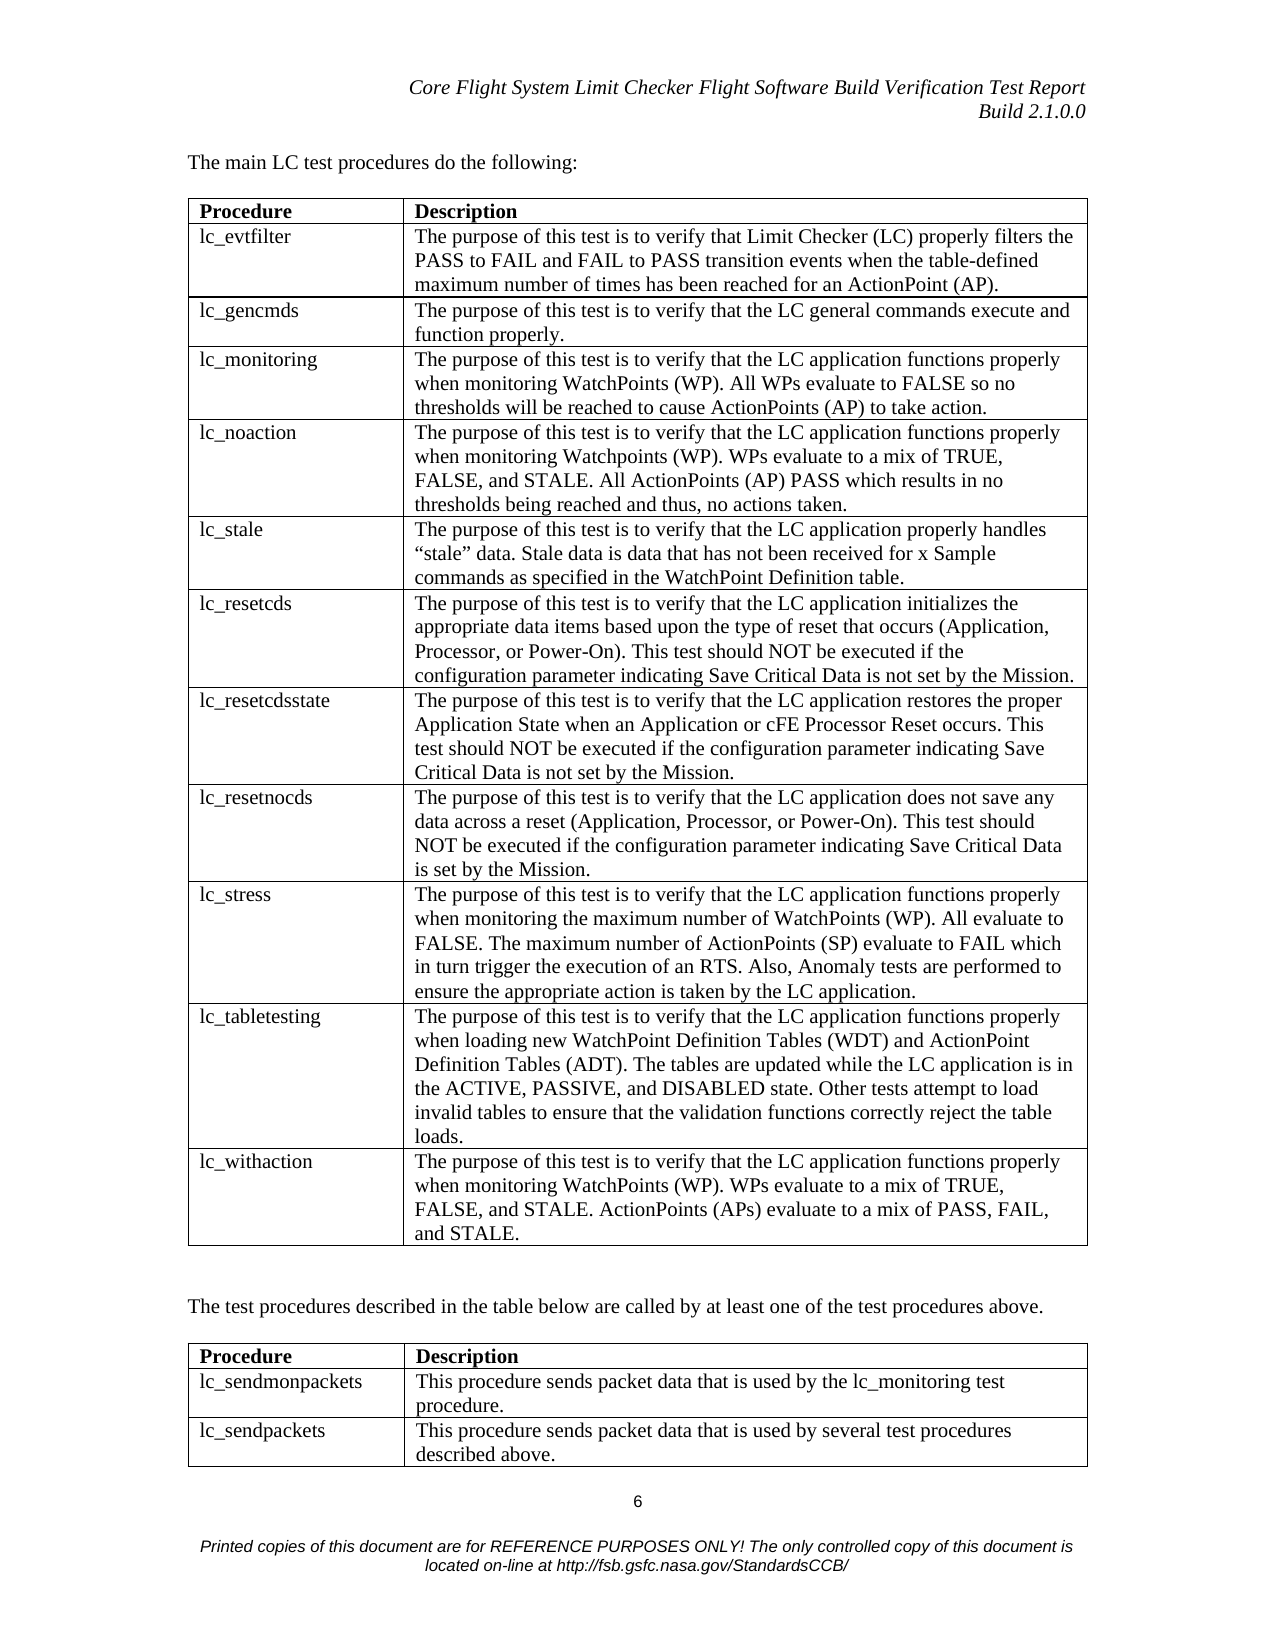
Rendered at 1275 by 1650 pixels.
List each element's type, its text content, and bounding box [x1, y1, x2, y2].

table_cell The purpose of this test is to verify that the LC application functions properly when monitoring the maximum number of WatchPoints (WP). All evaluate to FALSE. The maximum number of ActionPoints (SP) evaluate to FAIL which in turn trigger the execution of an RTS. Also, Anomaly tests are performed to ensure the appropriate action is taken by the LC application. [404, 882, 1087, 1003]
table_cell lc_gencmds [189, 298, 403, 346]
table_cell The purpose of this test is to verify that the LC application functions properly when monitoring WatchPoints (WP). All WPs evaluate to FALSE so no thresholds will be reached to cause ActionPoints (AP) to take action. [404, 347, 1087, 419]
table_header Procedure [189, 199, 403, 223]
text The main LC test procedures do the following: [187, 150, 1087, 174]
table_cell lc_noaction [189, 420, 403, 516]
text The test procedures described in the table below are called by at least one of the test procedures above. [187, 1294, 1087, 1318]
table_cell lc_tabletesting [189, 1004, 403, 1148]
table_cell This procedure sends packet data that is used by the lc_monitoring test procedure. [405, 1369, 1087, 1417]
table_cell lc_sendpackets [189, 1418, 404, 1466]
table_header Description [405, 1344, 1087, 1368]
table_cell The purpose of this test is to verify that the LC application does not save any data across a reset (Application, Processor, or Power-On). This test should NOT be executed if the configuration parameter indicating Save Critical Data is set by the Mission. [404, 785, 1087, 881]
table_cell The purpose of this test is to verify that Limit Checker (LC) properly filters the PASS to FAIL and FAIL to PASS transition events when the table-defined maximum number of times has been reached for an ActionPoint (AP). [404, 224, 1087, 296]
table_cell The purpose of this test is to verify that the LC application restores the proper Application State when an Application or cFE Processor Reset occurs. This test should NOT be executed if the configuration parameter indicating Save Critical Data is not set by the Mission. [404, 688, 1087, 784]
table_cell The purpose of this test is to verify that the LC application properly handles “stale” data. Stale data is data that has not been received for x Sample commands as specified in the WatchPoint Definition table. [404, 517, 1087, 589]
table_cell lc_resetnocds [189, 785, 403, 881]
table_cell lc_sendmonpackets [189, 1369, 404, 1417]
table_cell lc_stale [189, 517, 403, 589]
table_header Description [404, 199, 1087, 223]
table_cell This procedure sends packet data that is used by several test procedures described above. [405, 1418, 1087, 1466]
table_header Procedure [189, 1344, 404, 1368]
table_cell lc_stress [189, 882, 403, 1003]
table_cell The purpose of this test is to verify that the LC application functions properly when monitoring Watchpoints (WP). WPs evaluate to a mix of TRUE, FALSE, and STALE. All ActionPoints (AP) PASS which results in no thresholds being reached and thus, no actions taken. [404, 420, 1087, 516]
table_cell lc_resetcdsstate [189, 688, 403, 784]
table_cell The purpose of this test is to verify that the LC application functions properly when monitoring WatchPoints (WP). WPs evaluate to a mix of TRUE, FALSE, and STALE. ActionPoints (APs) evaluate to a mix of PASS, FAIL, and STALE. [404, 1149, 1087, 1245]
table_cell The purpose of this test is to verify that the LC application initializes the appropriate data items based upon the type of reset that occurs (Application, Processor, or Power-On). This test should NOT be executed if the configuration parameter indicating Save Critical Data is not set by the Mission. [404, 590, 1087, 687]
table_cell lc_monitoring [189, 347, 403, 419]
table_cell The purpose of this test is to verify that the LC application functions properly when loading new WatchPoint Definition Tables (WDT) and ActionPoint Definition Tables (ADT). The tables are updated while the LC application is in the ACTIVE, PASSIVE, and DISABLED state. Other tests attempt to load invalid tables to ensure that the validation functions correctly reject the table loads. [404, 1004, 1087, 1148]
table_cell lc_withaction [189, 1149, 403, 1245]
table_cell The purpose of this test is to verify that the LC general commands execute and function properly. [404, 298, 1087, 346]
table_cell lc_resetcds [189, 590, 403, 687]
table_cell lc_evtfilter [189, 224, 403, 296]
